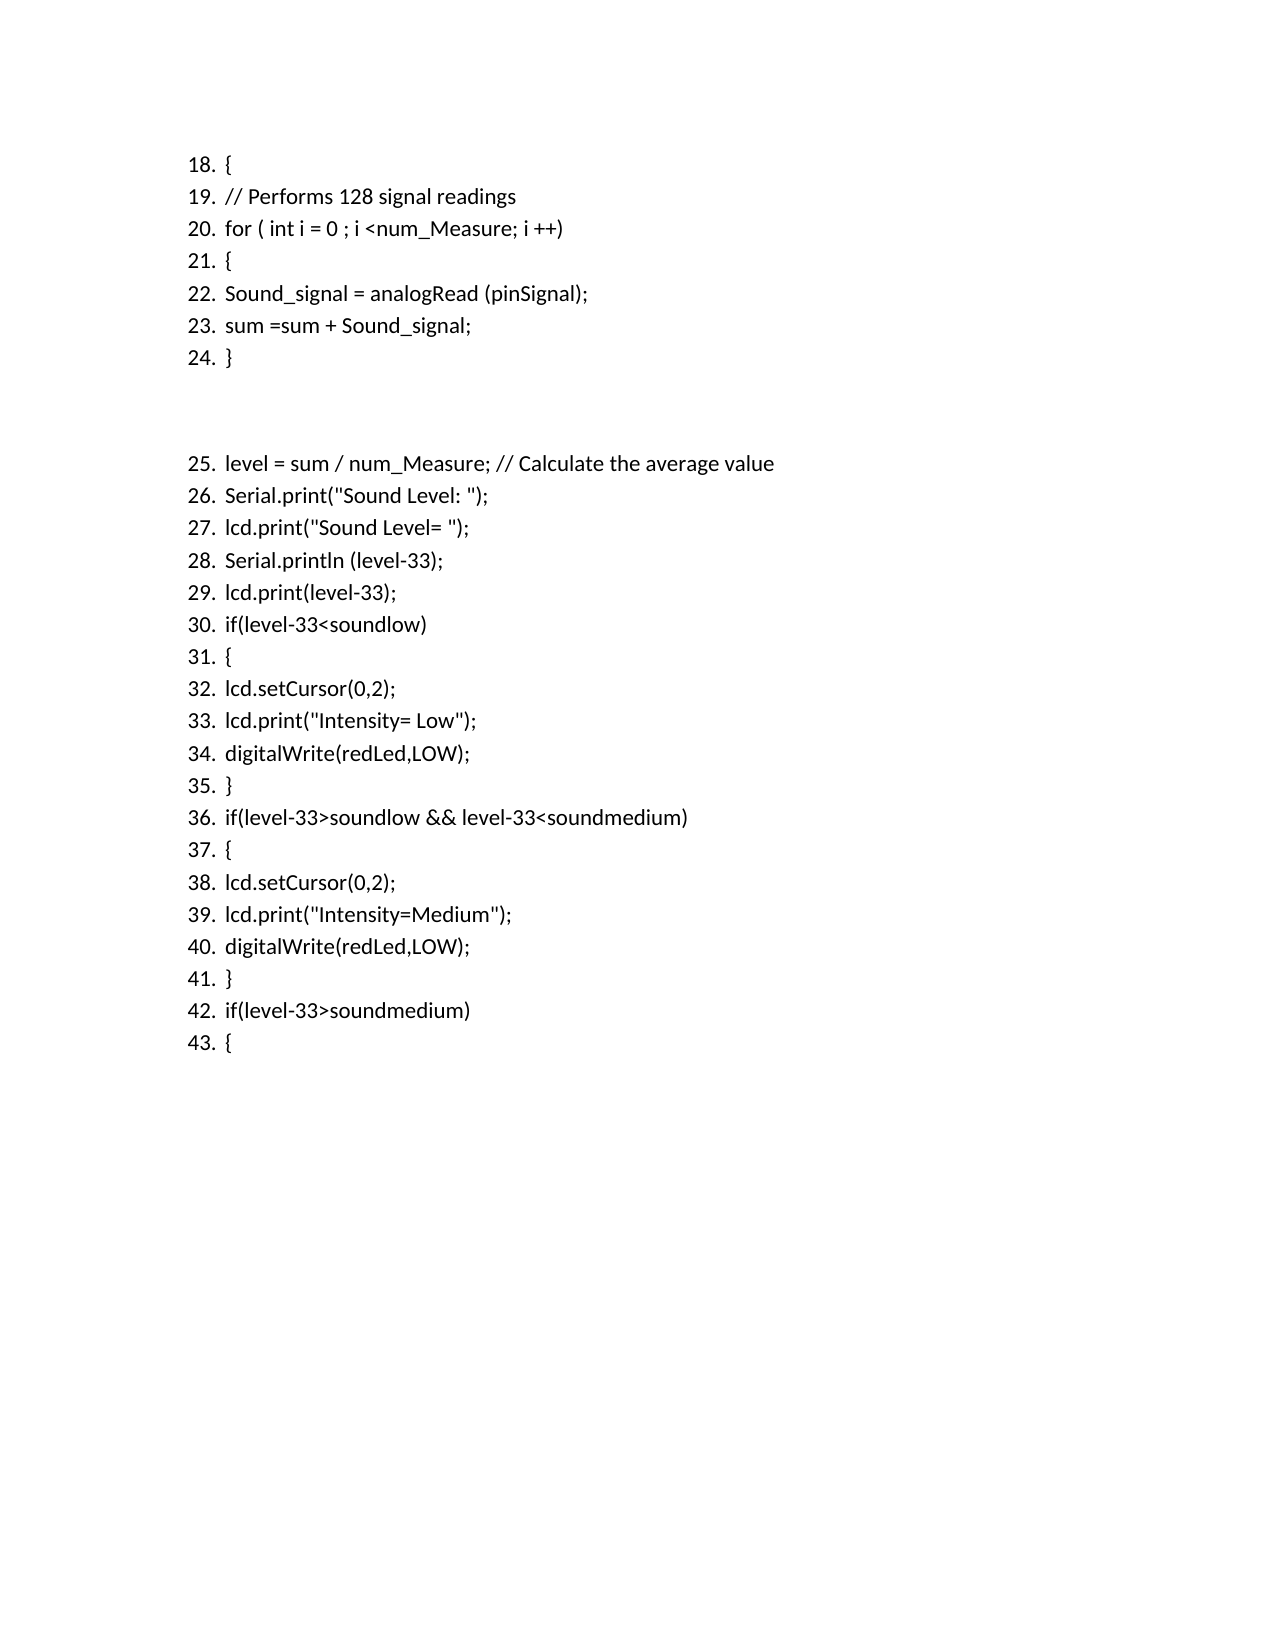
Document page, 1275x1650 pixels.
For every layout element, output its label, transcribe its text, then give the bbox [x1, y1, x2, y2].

list } [187, 343, 1125, 371]
list digitalWrite(redLed,LOW); [187, 739, 1125, 767]
list if(level-33>soundmedium) [187, 996, 1125, 1024]
list } [187, 964, 1125, 992]
list Sound_signal = analogRead (pinSignal); [187, 279, 1125, 307]
list lcd.print("Intensity= Low"); [187, 707, 1125, 735]
list level = sum / num_Measure; // Calculate the average value [187, 449, 1125, 477]
list for ( int i = 0 ; i <num_Measure; i ++) [187, 214, 1125, 242]
list lcd.setCursor(0,2); [187, 674, 1125, 702]
list } [187, 771, 1125, 799]
list { [187, 642, 1125, 670]
list // Performs 128 signal readings [187, 182, 1125, 210]
list Serial.print("Sound Level: "); [187, 481, 1125, 509]
list { [187, 835, 1125, 863]
list sum =sum + Sound_signal; [187, 311, 1125, 339]
list lcd.print("Intensity=Medium"); [187, 900, 1125, 928]
list { [187, 247, 1125, 274]
list lcd.print(level-33); [187, 578, 1125, 606]
list Serial.println (level-33); [187, 546, 1125, 574]
list lcd.setCursor(0,2); [187, 868, 1125, 896]
list if(level-33>soundlow && level-33<soundmedium) [187, 803, 1125, 831]
list digitalWrite(redLed,LOW); [187, 932, 1125, 960]
list lcd.print("Sound Level= "); [187, 513, 1125, 542]
list if(level-33<soundlow) [187, 610, 1125, 638]
list { [187, 150, 1125, 178]
list { [187, 1028, 1125, 1057]
